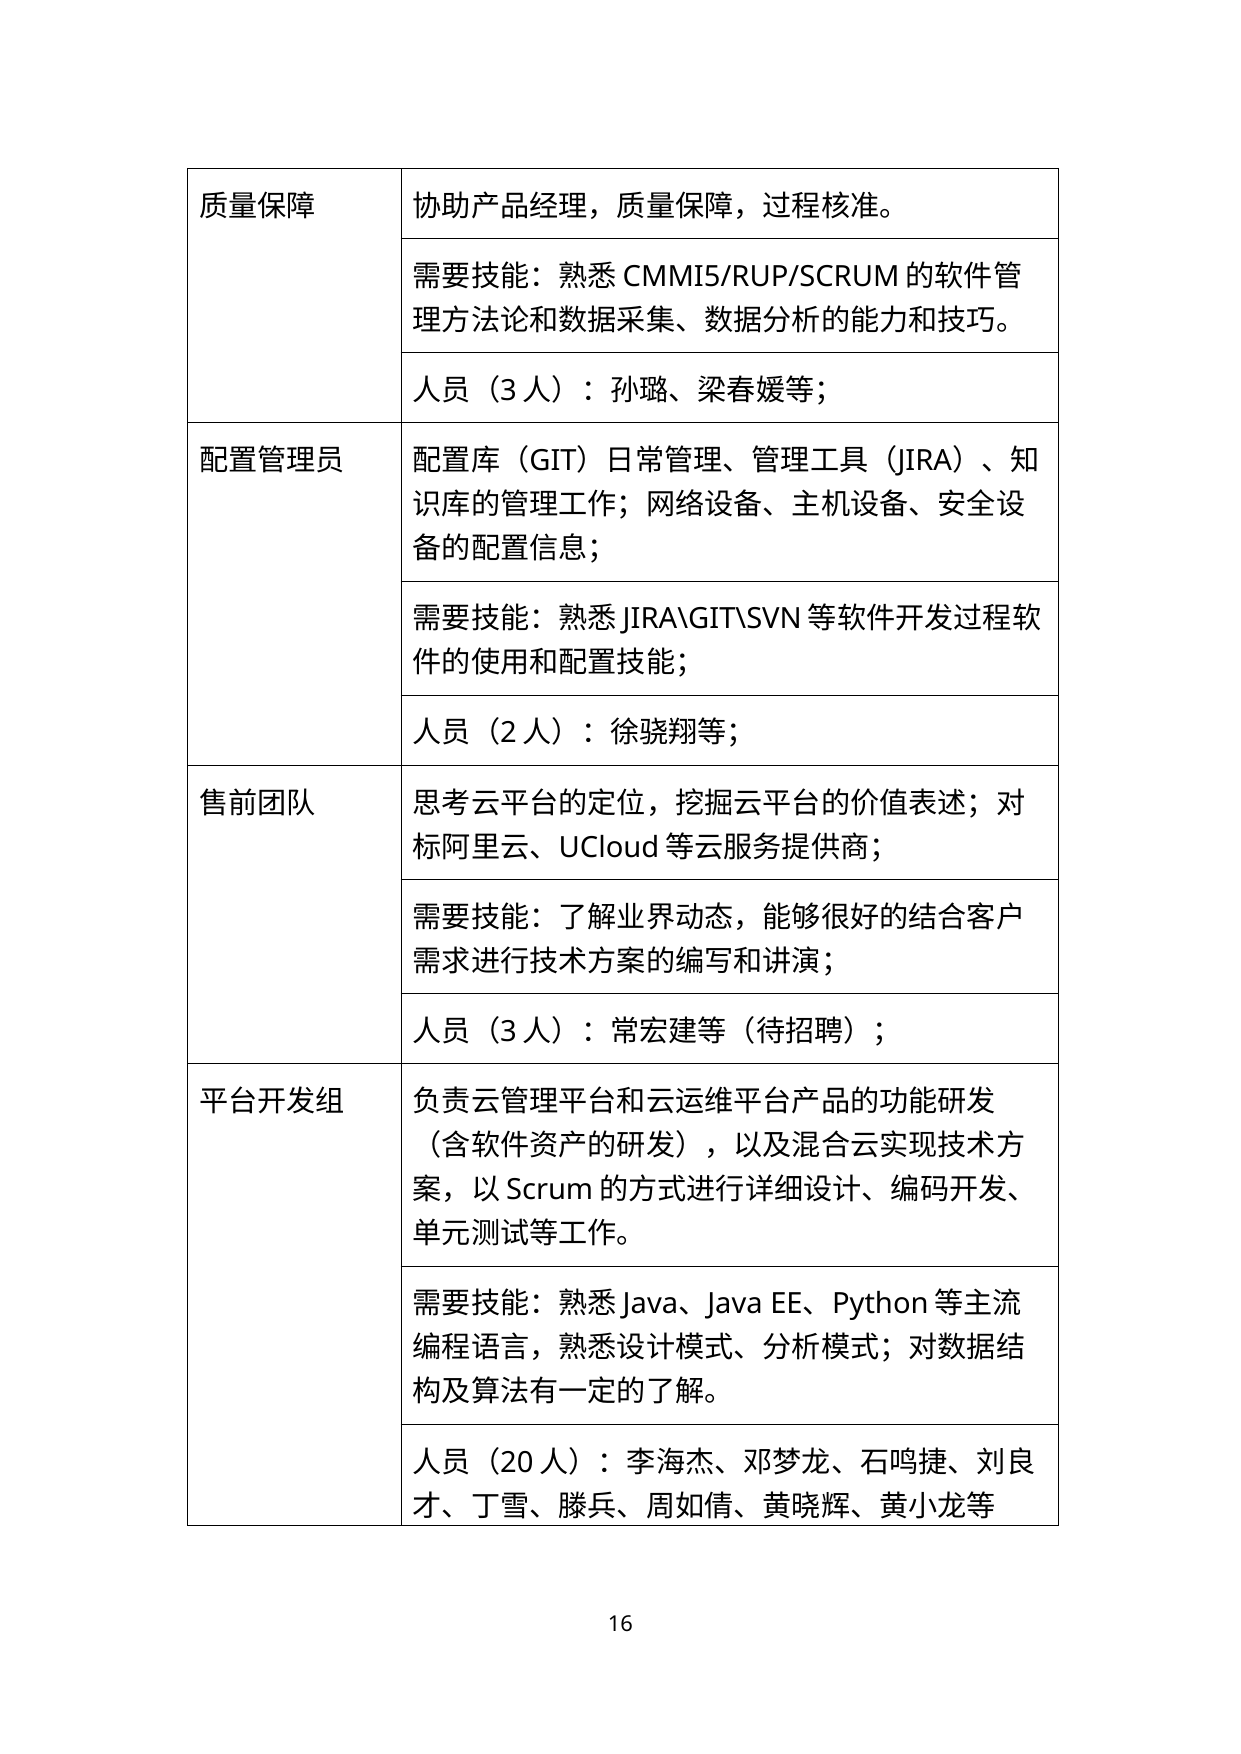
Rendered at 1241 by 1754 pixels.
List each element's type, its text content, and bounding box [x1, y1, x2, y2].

table_cell 需要技能：了解业界动态，能够很好的结合客户需求进行技术方案的编写和讲演； [402, 880, 1058, 993]
table_cell 需要技能：熟悉Java、Java EE、Python等主流编程语言，熟悉设计模式、分析模式；对数据结构及算法有一定的了解。 [402, 1267, 1058, 1424]
table_cell 配置管理员 [188, 423, 401, 765]
table_cell 质量保障 [188, 169, 401, 422]
table_cell 人员（3人）：孙璐、梁春媛等； [402, 353, 1058, 422]
table_cell 需要技能：熟悉CMMI5/RUP/SCRUM的软件管理方法论和数据采集、数据分析的能力和技巧。 [402, 239, 1058, 352]
table_cell 人员（2人）：徐骁翔等； [402, 696, 1058, 765]
table_cell 负责云管理平台和云运维平台产品的功能研发（含软件资产的研发），以及混合云实现技术方案，以Scrum的方式进行详细设计、编码开发、单元测试等工作。 [402, 1064, 1058, 1266]
table_cell 配置库（GIT）日常管理、管理工具（JIRA）、知识库的管理工作；网络设备、主机设备、安全设备的配置信息； [402, 423, 1058, 581]
table_cell 平台开发组 [188, 1064, 401, 1525]
table_cell 售前团队 [188, 766, 401, 1063]
table_cell 人员（3人）：常宏建等（待招聘）； [402, 994, 1058, 1063]
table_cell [402, 1425, 1058, 1525]
table_cell 需要技能：熟悉JIRA\GIT\SVN等软件开发过程软件的使用和配置技能； [402, 582, 1058, 695]
table_cell 协助产品经理，质量保障，过程核准。 [402, 169, 1058, 238]
table_cell 思考云平台的定位，挖掘云平台的价值表述；对标阿里云、UCloud等云服务提供商； [402, 766, 1058, 879]
